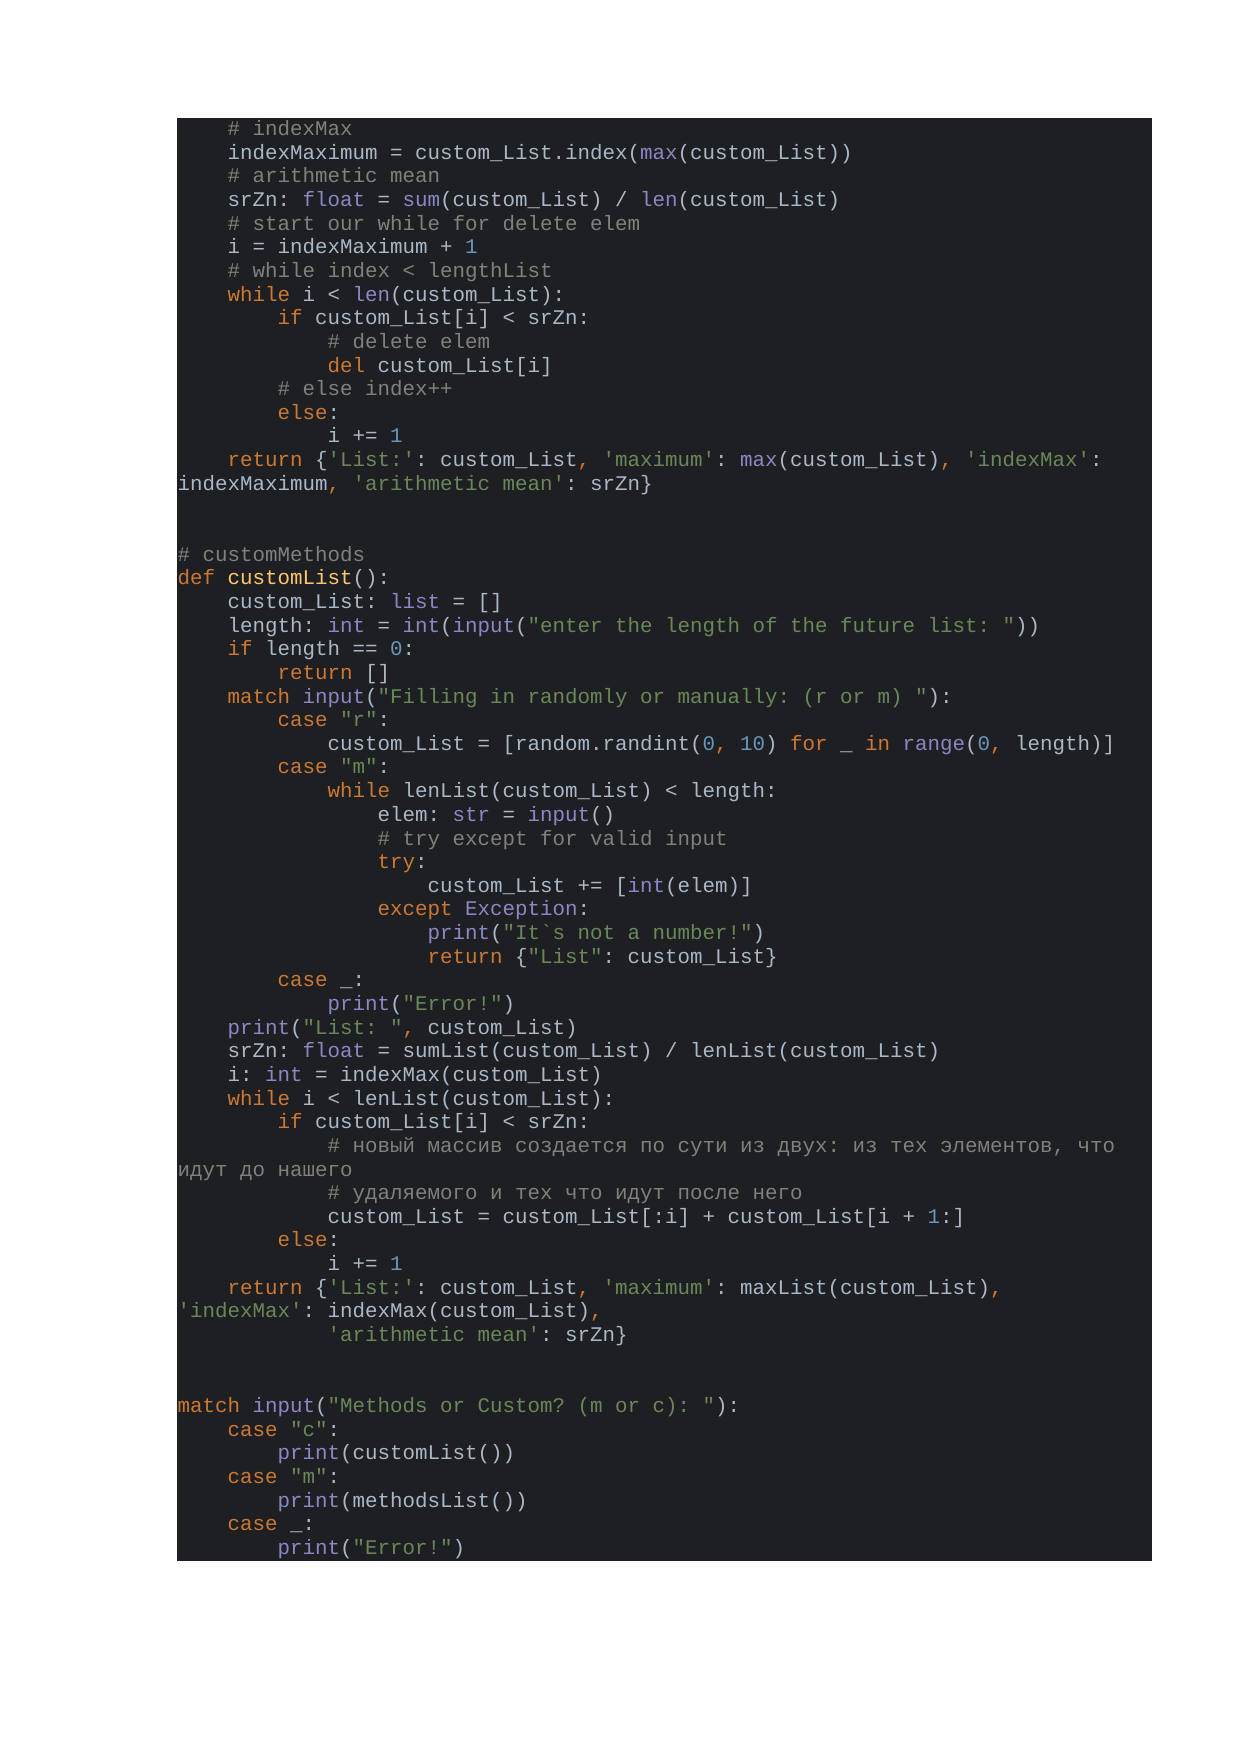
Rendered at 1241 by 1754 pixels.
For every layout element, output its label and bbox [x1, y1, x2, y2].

text [177, 118, 1152, 1561]
